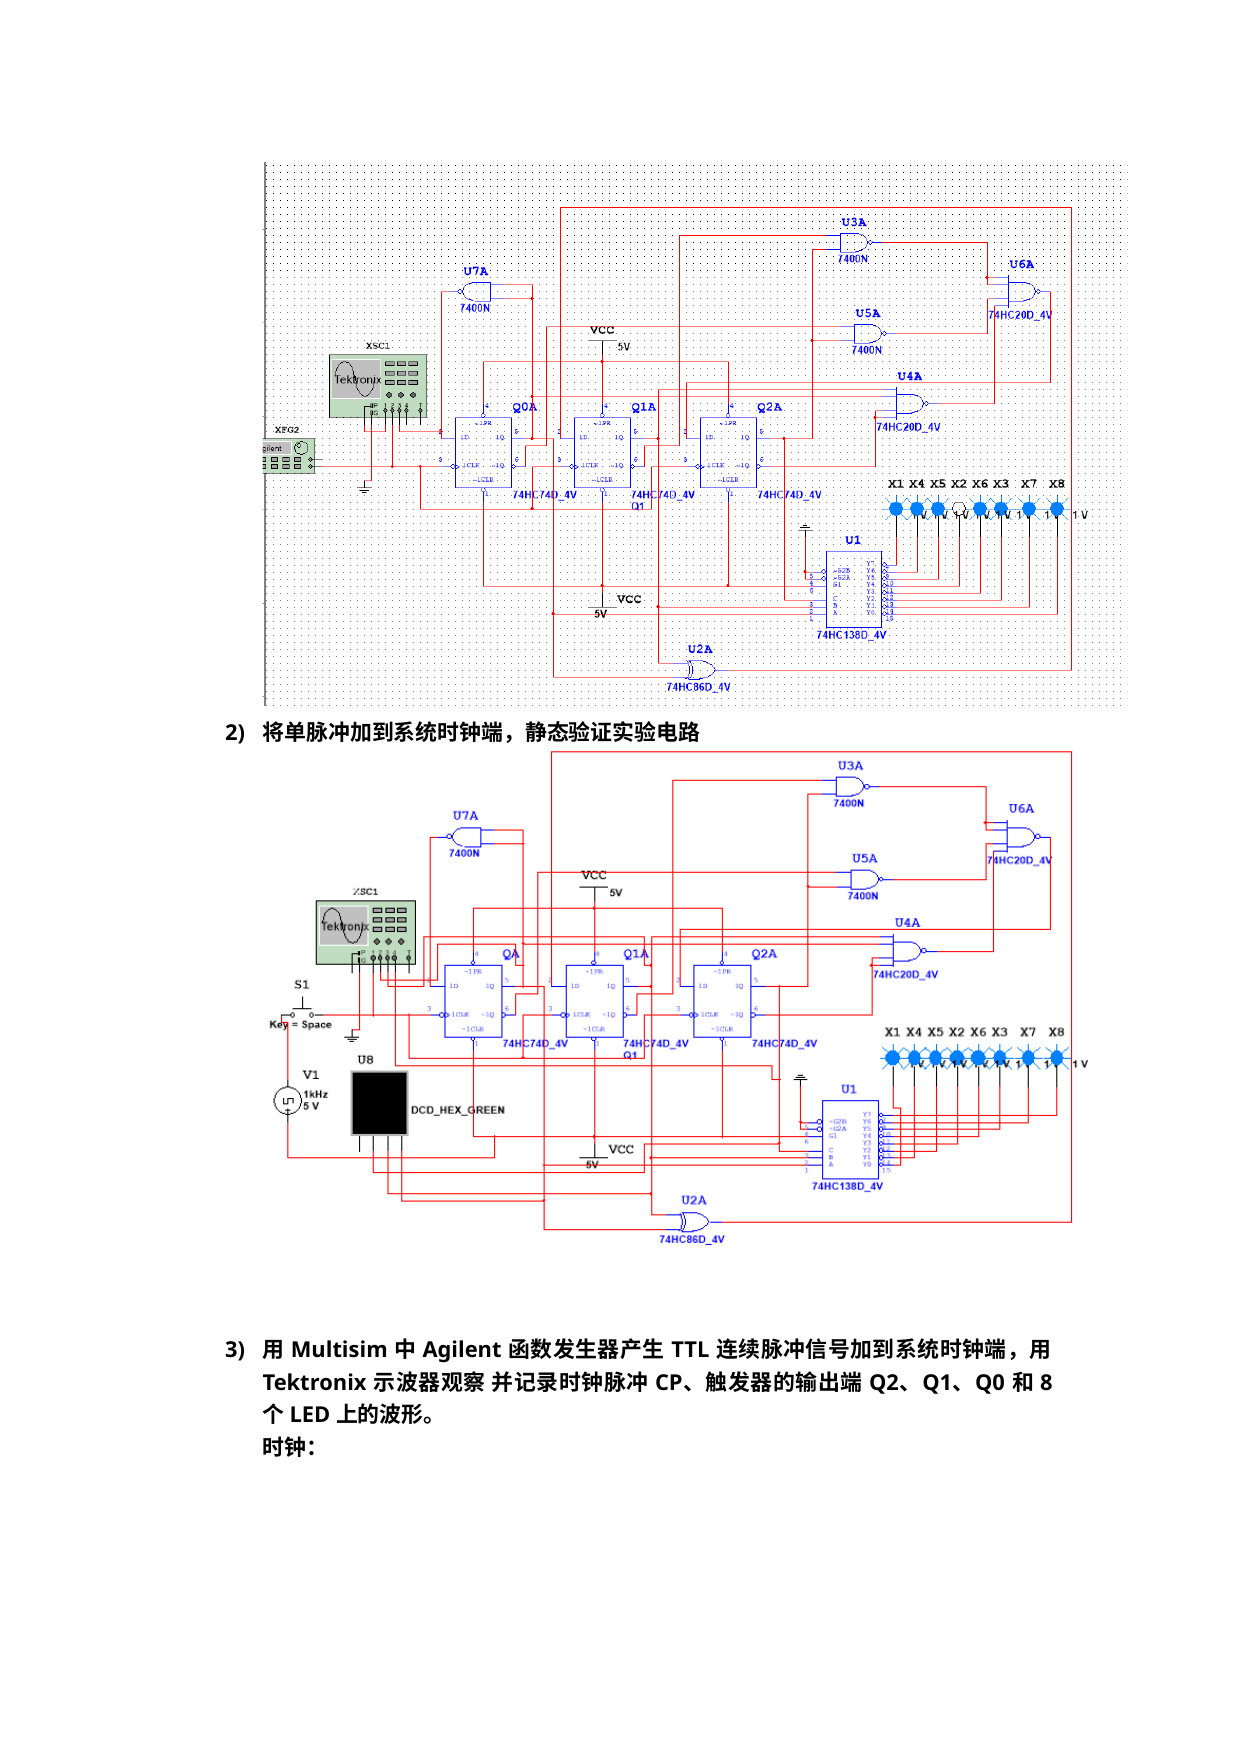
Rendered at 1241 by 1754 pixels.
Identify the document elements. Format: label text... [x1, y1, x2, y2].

list 时钟： [262, 1429, 1053, 1462]
list 将单脉冲加到系统时钟端，静态验证实验电路 [225, 714, 1053, 747]
picture [262, 747, 1128, 1282]
picture [262, 162, 1128, 706]
list 用 Multisim 中 Agilent 函数发生器产生 TTL 连续脉冲信号加到系统时钟端，用 Tektronix 示波器观察 并记录时钟脉冲 CP、触发器的输出端 Q2、Q1、Q0 和 8 个 LED 上的波形。 [225, 1332, 1053, 1429]
